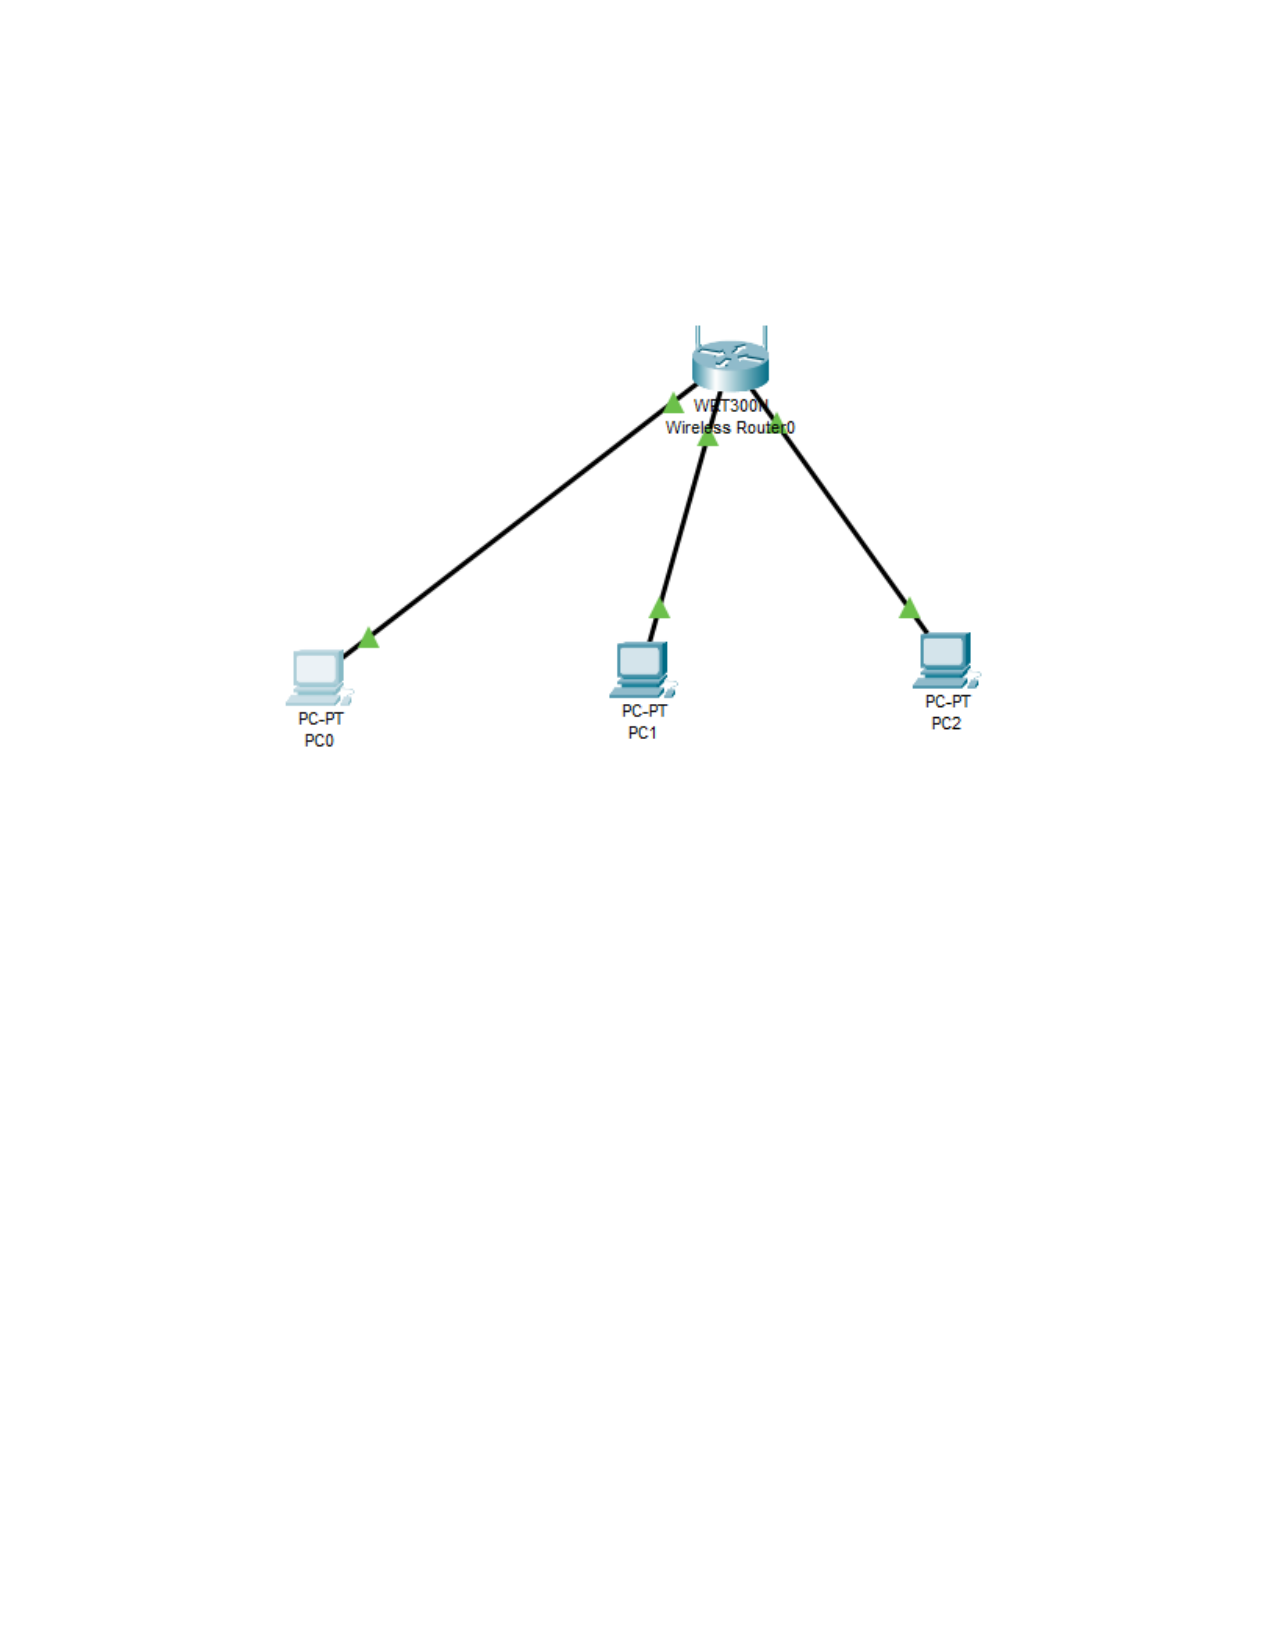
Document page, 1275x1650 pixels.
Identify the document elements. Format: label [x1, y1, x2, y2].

picture [150, 150, 1060, 1052]
